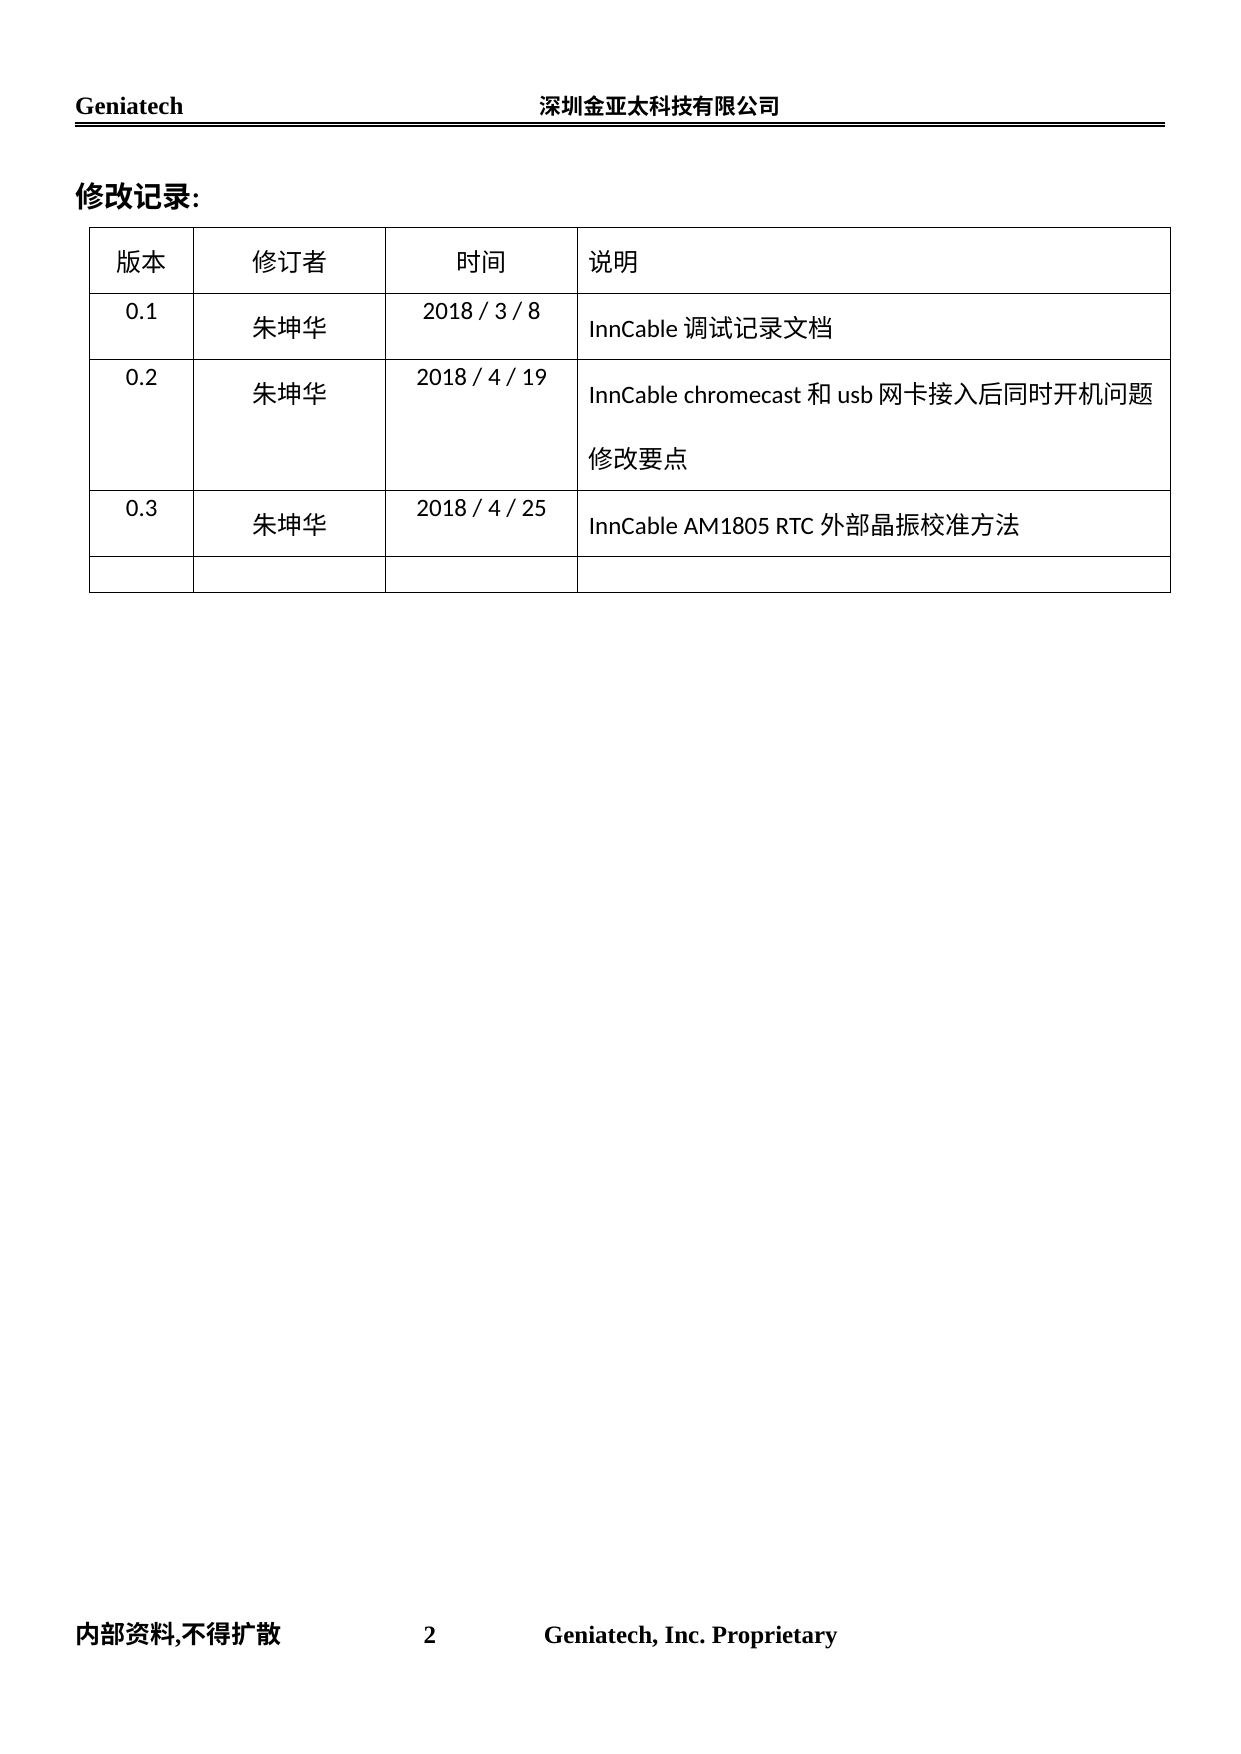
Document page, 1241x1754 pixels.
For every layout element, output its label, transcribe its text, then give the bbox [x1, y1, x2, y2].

table_cell 2018 / 4 / 25 [386, 491, 577, 556]
table_cell 朱坤华 [194, 360, 385, 490]
table_cell 朱坤华 [194, 294, 385, 359]
table_cell 朱坤华 [194, 491, 385, 556]
table_cell [90, 557, 193, 592]
table_cell 0.3 [90, 491, 193, 556]
table_cell InnCable AM1805 RTC 外部晶振校准方法 [578, 491, 1170, 556]
table_cell [386, 557, 577, 592]
table_header 说明 [578, 228, 1170, 293]
table_cell [578, 557, 1170, 592]
table_cell 2018 / 4 / 19 [386, 360, 577, 490]
table_cell [194, 557, 385, 592]
table_cell InnCable chromecast 和usb网卡接入后同时开机问题修改要点 [578, 360, 1170, 490]
text 修改记录: [75, 162, 1165, 227]
table_header 修订者 [194, 228, 385, 293]
table_cell 2018 / 3 / 8 [386, 294, 577, 359]
table_cell InnCable 调试记录文档 [578, 294, 1170, 359]
table_header 时间 [386, 228, 577, 293]
table_cell 0.2 [90, 360, 193, 490]
table_header 版本 [90, 228, 193, 293]
table_cell 0.1 [90, 294, 193, 359]
